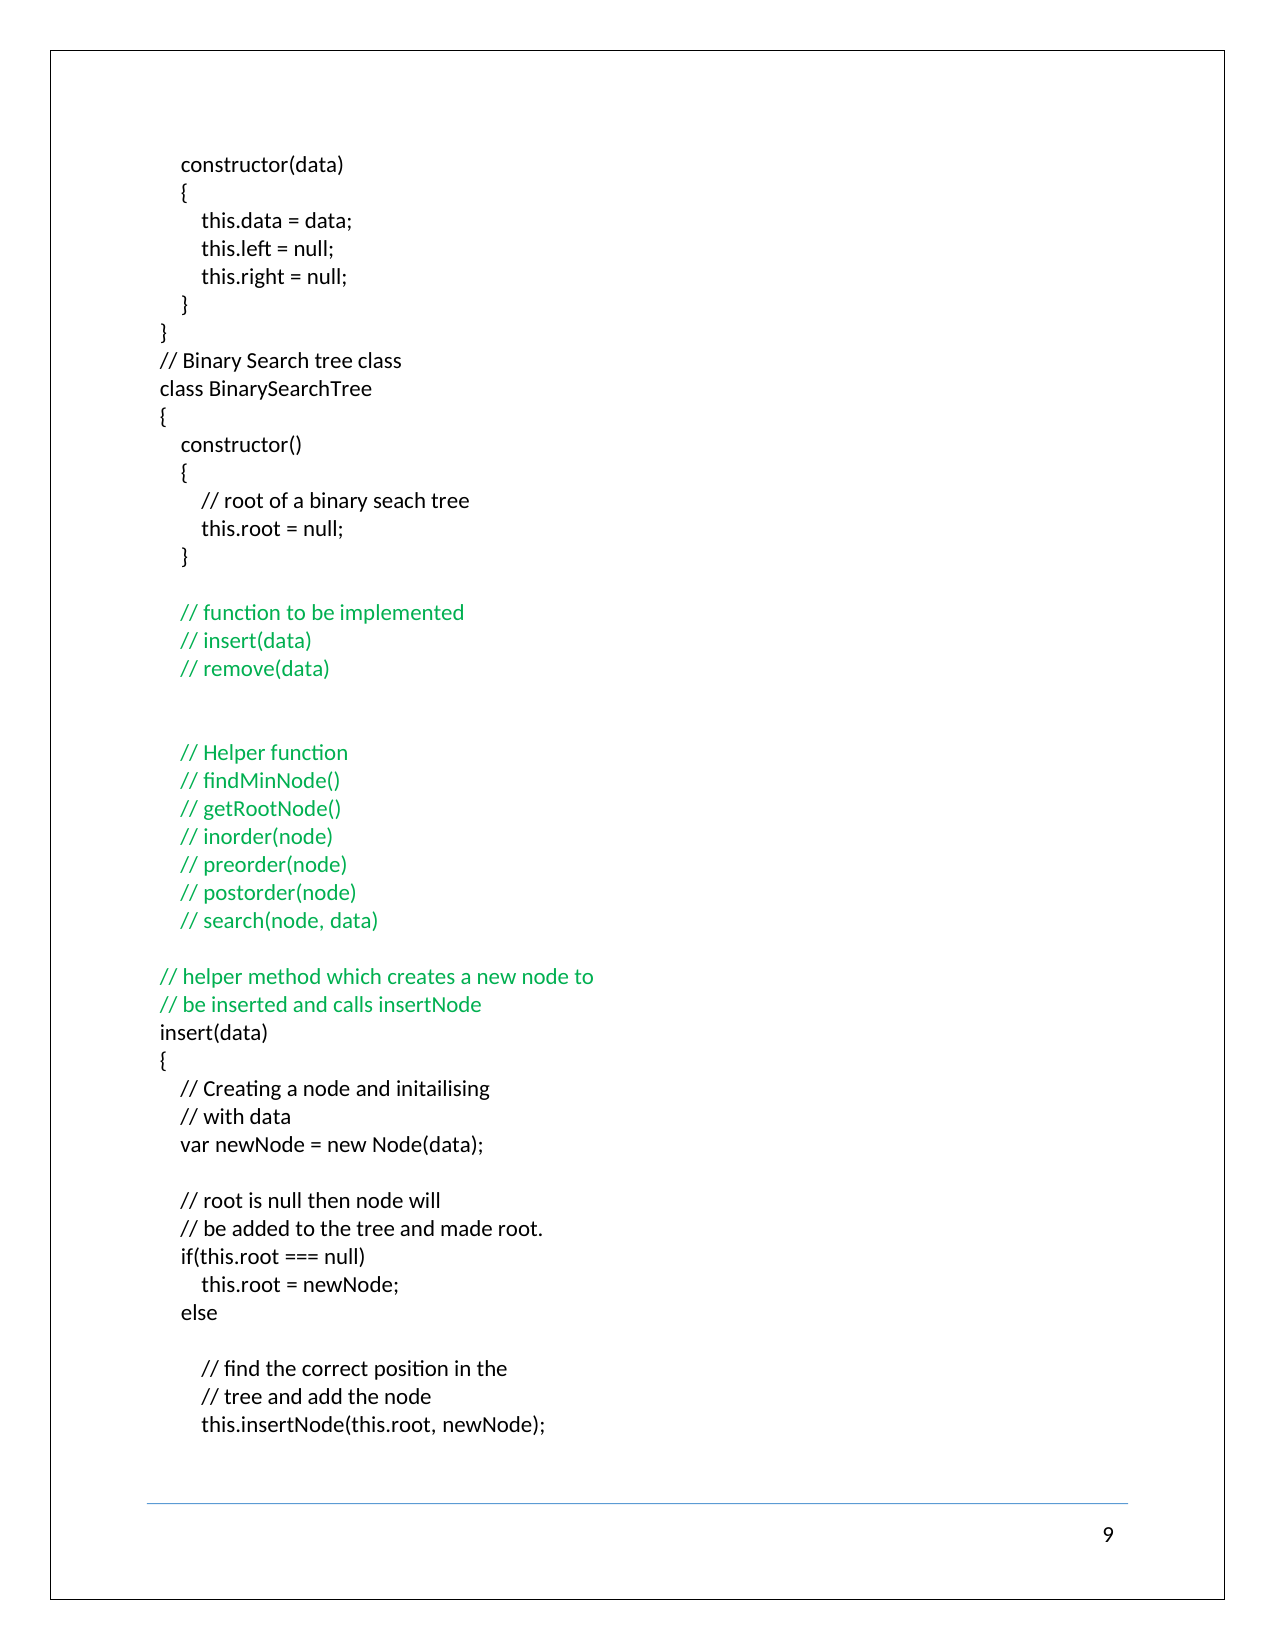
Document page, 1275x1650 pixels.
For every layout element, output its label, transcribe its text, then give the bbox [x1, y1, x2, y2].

text // search(node, data) [180, 906, 1117, 934]
text } [159, 318, 1117, 346]
text // helper method which creates a new node to [159, 962, 1117, 990]
text // Binary Search tree class class BinarySearchTree [159, 346, 404, 402]
text this.data = data; this.left = null; this.right = null; [201, 206, 353, 290]
text // insert(data) [180, 626, 1117, 654]
text // inorder(node) [180, 822, 1117, 850]
text // Creating a node and initailising [180, 1074, 1117, 1102]
text // with data [180, 1102, 1117, 1130]
text // root is null then node will [180, 1186, 1117, 1214]
text constructor(data) [181, 150, 1117, 178]
text this.root = newNode; else [181, 1270, 399, 1326]
text } [181, 542, 1117, 570]
text } [181, 290, 1117, 318]
text // function to be implemented [180, 598, 1117, 626]
text // tree and add the node this.insertNode(this.root, newNode); [201, 1382, 546, 1438]
text constructor() [181, 430, 1117, 458]
text // be added to the tree and made root. if(this.root === null) [180, 1214, 546, 1270]
text // find the correct position in the [201, 1354, 1117, 1382]
text // root of a binary seach tree this.root = null; [201, 486, 472, 542]
text // Helper function [180, 738, 1117, 766]
text { [181, 178, 1117, 206]
text var newNode = new Node(data); [180, 1130, 1117, 1158]
text // postorder(node) [180, 878, 1117, 906]
text // remove(data) [180, 654, 1117, 682]
text // preorder(node) [180, 850, 1117, 878]
text // findMinNode() [180, 766, 1117, 794]
text { [159, 1046, 1117, 1074]
text // getRootNode() [180, 794, 1117, 822]
text // be inserted and calls insertNode insert(data) [159, 990, 484, 1046]
text { [159, 402, 1117, 430]
text { [181, 458, 1117, 486]
